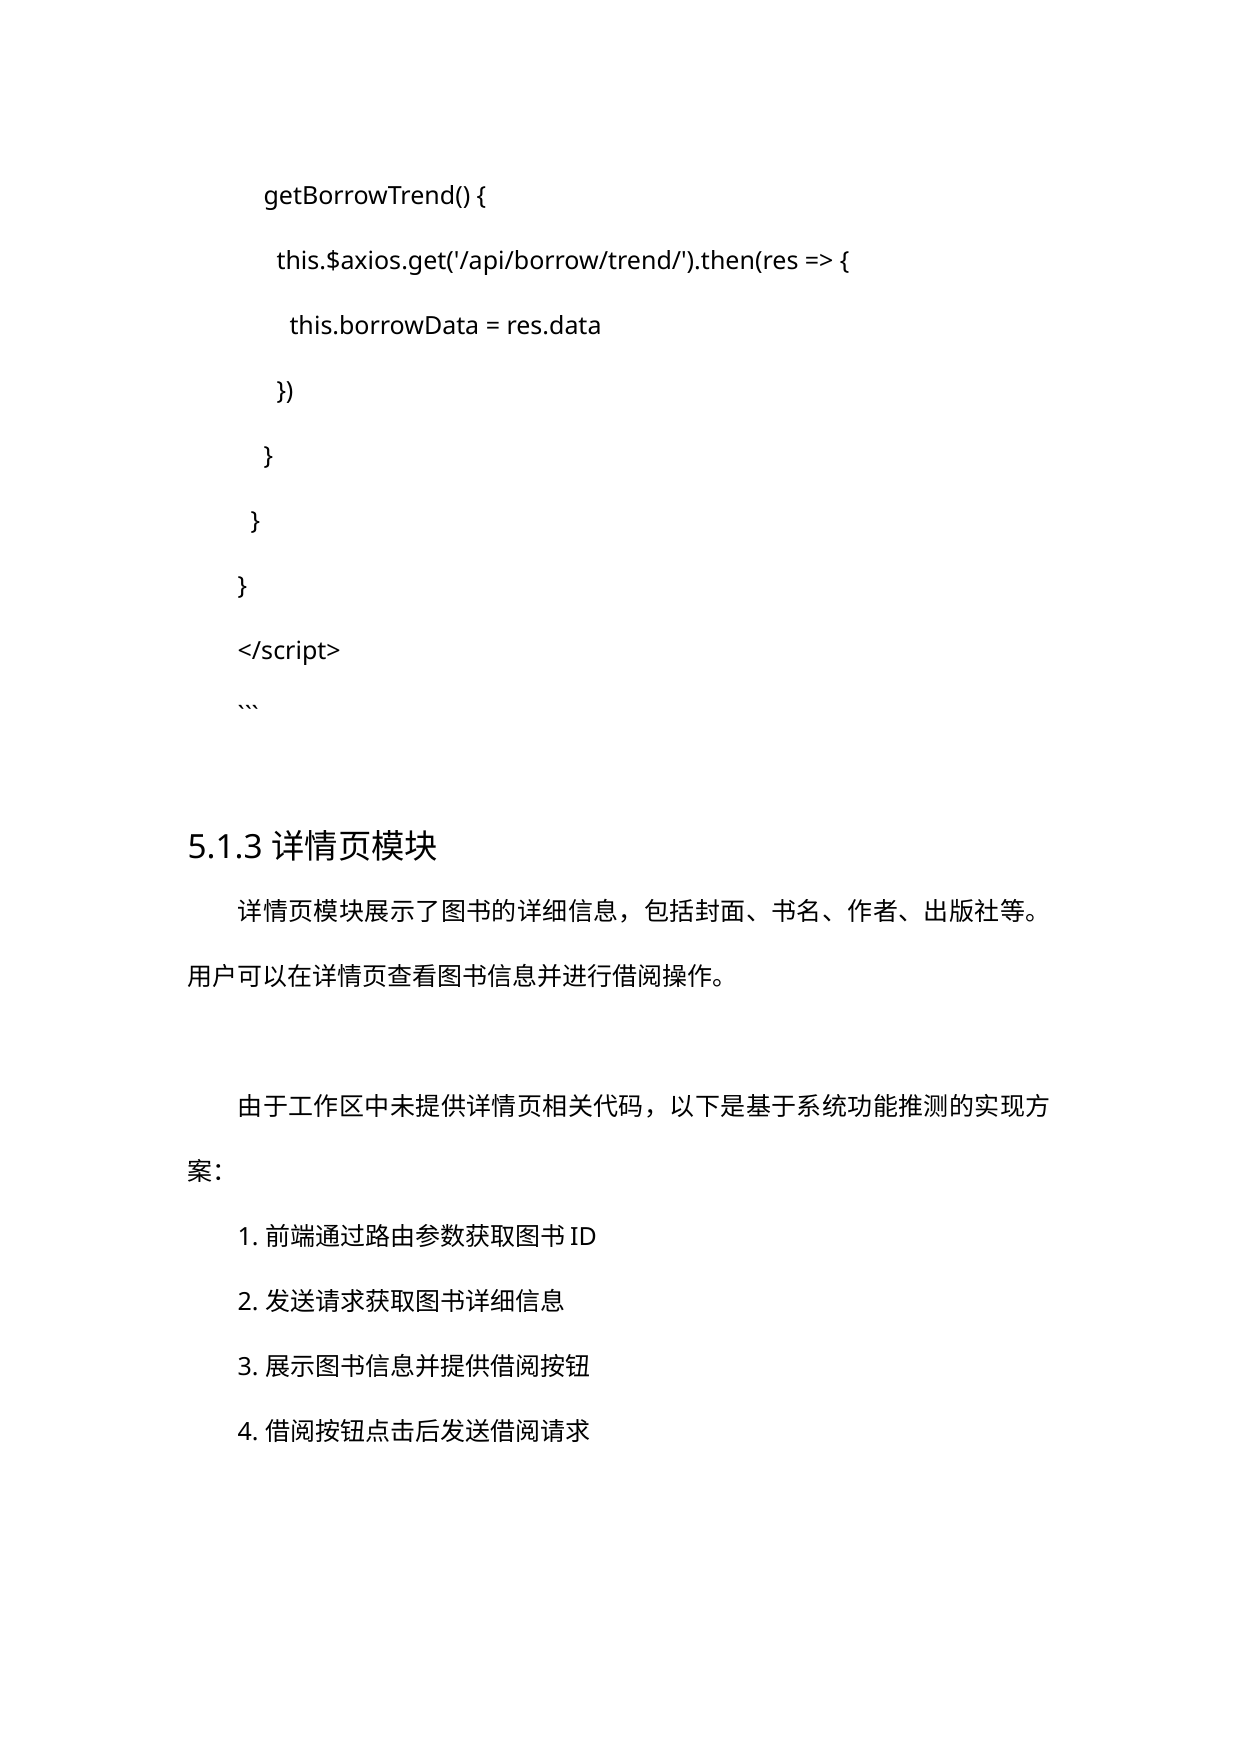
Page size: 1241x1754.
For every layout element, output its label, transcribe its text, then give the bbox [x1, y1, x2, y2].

text }) [187, 357, 1053, 422]
text 1. 前端通过路由参数获取图书ID [187, 1202, 1053, 1267]
text } [187, 422, 1053, 487]
text </script> [187, 617, 1053, 682]
text 3. 展示图书信息并提供借阅按钮 [187, 1332, 1053, 1397]
text 5.1.3 详情页模块 [187, 812, 1053, 877]
text ``` [187, 682, 1053, 747]
text 2. 发送请求获取图书详细信息 [187, 1267, 1053, 1332]
text } [187, 552, 1053, 617]
text this.borrowData = res.data [187, 292, 1053, 357]
text 由于工作区中未提供详情页相关代码，以下是基于系统功能推测的实现方案： [187, 1072, 1053, 1202]
text getBorrowTrend() { [187, 162, 1053, 227]
text } [187, 487, 1053, 552]
text 4. 借阅按钮点击后发送借阅请求 [187, 1397, 1053, 1462]
text 详情页模块展示了图书的详细信息，包括封面、书名、作者、出版社等。用户可以在详情页查看图书信息并进行借阅操作。 [187, 877, 1053, 1007]
text this.$axios.get('/api/borrow/trend/').then(res => { [187, 227, 1053, 292]
